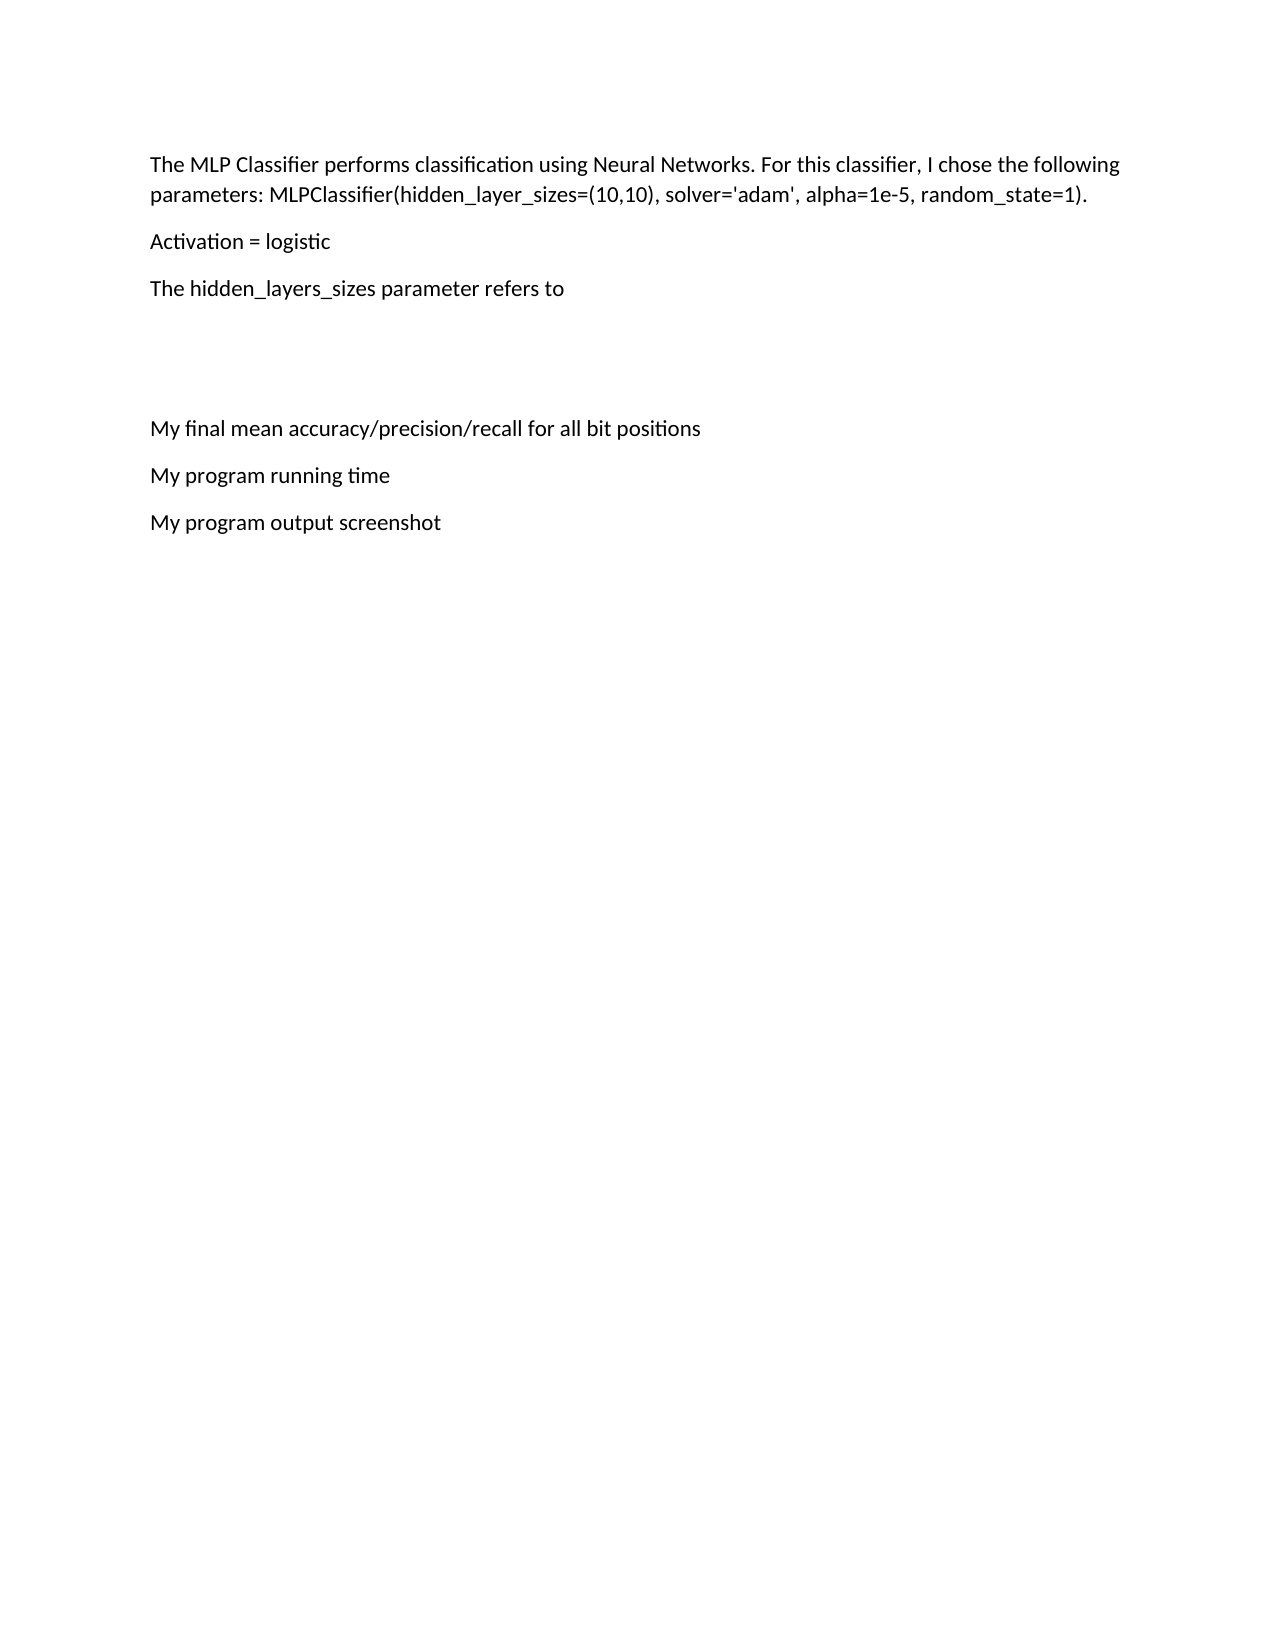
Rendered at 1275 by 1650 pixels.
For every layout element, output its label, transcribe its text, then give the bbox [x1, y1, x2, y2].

text My program output screenshot [150, 508, 1125, 536]
text The hidden_layers_sizes parameter refers to [150, 274, 1125, 302]
text Activation = logistic [150, 227, 1125, 255]
text My final mean accuracy/precision/recall for all bit positions [150, 414, 1125, 443]
text The MLP Classifier performs classification using Neural Networks. For this classifier, I chose the following parameters: MLPClassifier(hidden_layer_sizes=(10,10), solver='adam', alpha=1e-5, random_state=1). [150, 150, 1125, 208]
text My program running time [150, 461, 1125, 489]
